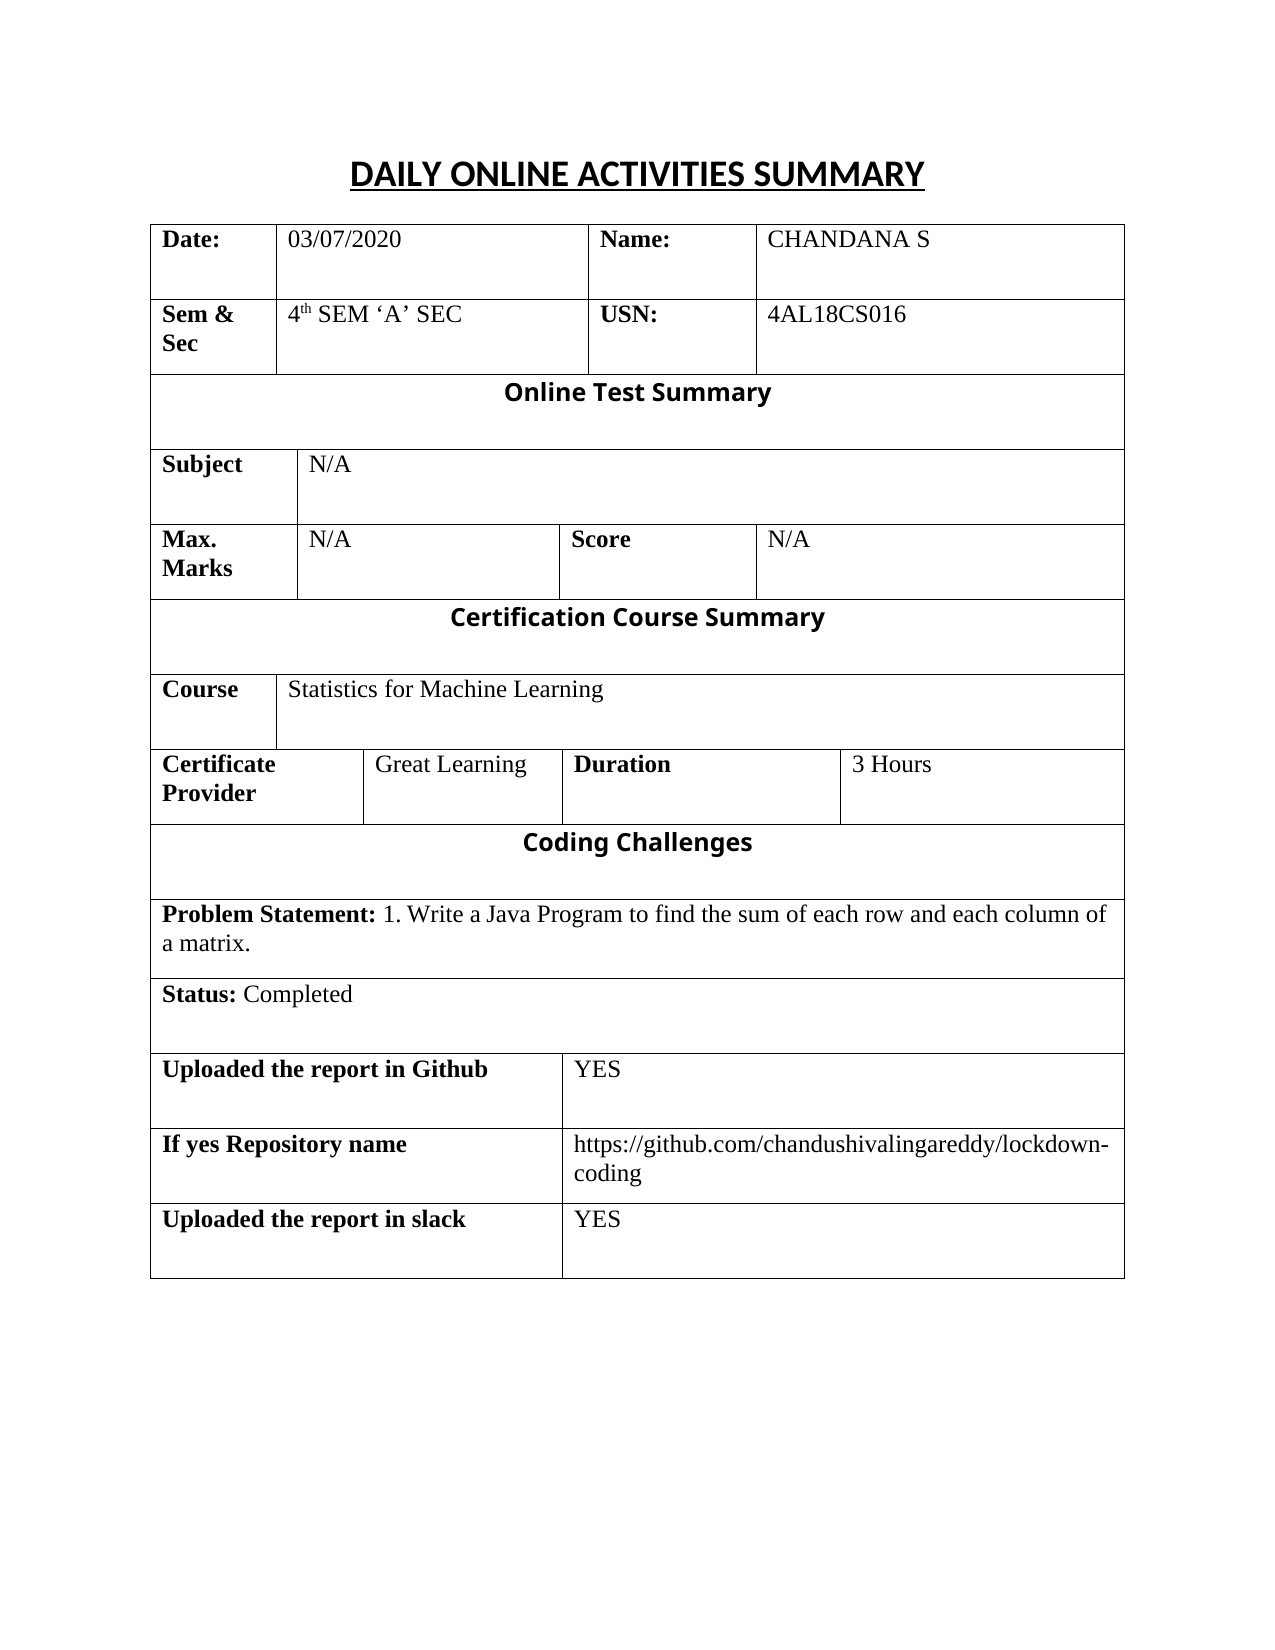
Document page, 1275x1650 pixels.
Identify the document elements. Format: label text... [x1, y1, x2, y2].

table_cell Subject [151, 450, 297, 523]
table_cell Sem & Sec [151, 300, 276, 373]
table_cell USN: [589, 300, 756, 373]
table_header CHANDANA S [757, 225, 1124, 298]
table_cell Great Learning [364, 750, 562, 823]
table_cell Certificate Provider [151, 750, 363, 823]
table_cell N/A [757, 525, 1124, 598]
table_cell 3 Hours [841, 750, 1124, 823]
table_cell YES [563, 1204, 1124, 1278]
table_cell https://github.com/chandushivalingareddy/lockdown-coding [563, 1129, 1124, 1203]
table_cell Coding Challenges [151, 825, 1124, 898]
table_header Date: [151, 225, 276, 298]
table_cell Status: Completed [151, 979, 1124, 1053]
table_cell Score [560, 525, 756, 598]
table_cell N/A [298, 450, 1124, 523]
table_cell Problem Statement: 1. Write a Java Program to find the sum of each row and each column of a matrix. [151, 900, 1124, 978]
table_cell Course [151, 675, 276, 748]
table_header 03/07/2020 [277, 225, 588, 298]
table_cell Uploaded the report in slack [151, 1204, 562, 1278]
table_cell 4th SEM ‘A’ SEC [277, 300, 588, 373]
text DAILY ONLINE ACTIVITIES SUMMARY [150, 150, 1125, 196]
table_cell Duration [563, 750, 840, 823]
table_cell N/A [298, 525, 559, 598]
table_cell Uploaded the report in Github [151, 1054, 562, 1128]
table_cell Max. Marks [151, 525, 297, 598]
table_cell 4AL18CS016 [757, 300, 1124, 373]
table_cell Certification Course Summary [151, 600, 1124, 673]
table_cell Online Test Summary [151, 375, 1124, 448]
table_cell YES [563, 1054, 1124, 1128]
table_header Name: [589, 225, 756, 298]
table_cell If yes Repository name [151, 1129, 562, 1203]
table_cell Statistics for Machine Learning [277, 675, 1124, 748]
